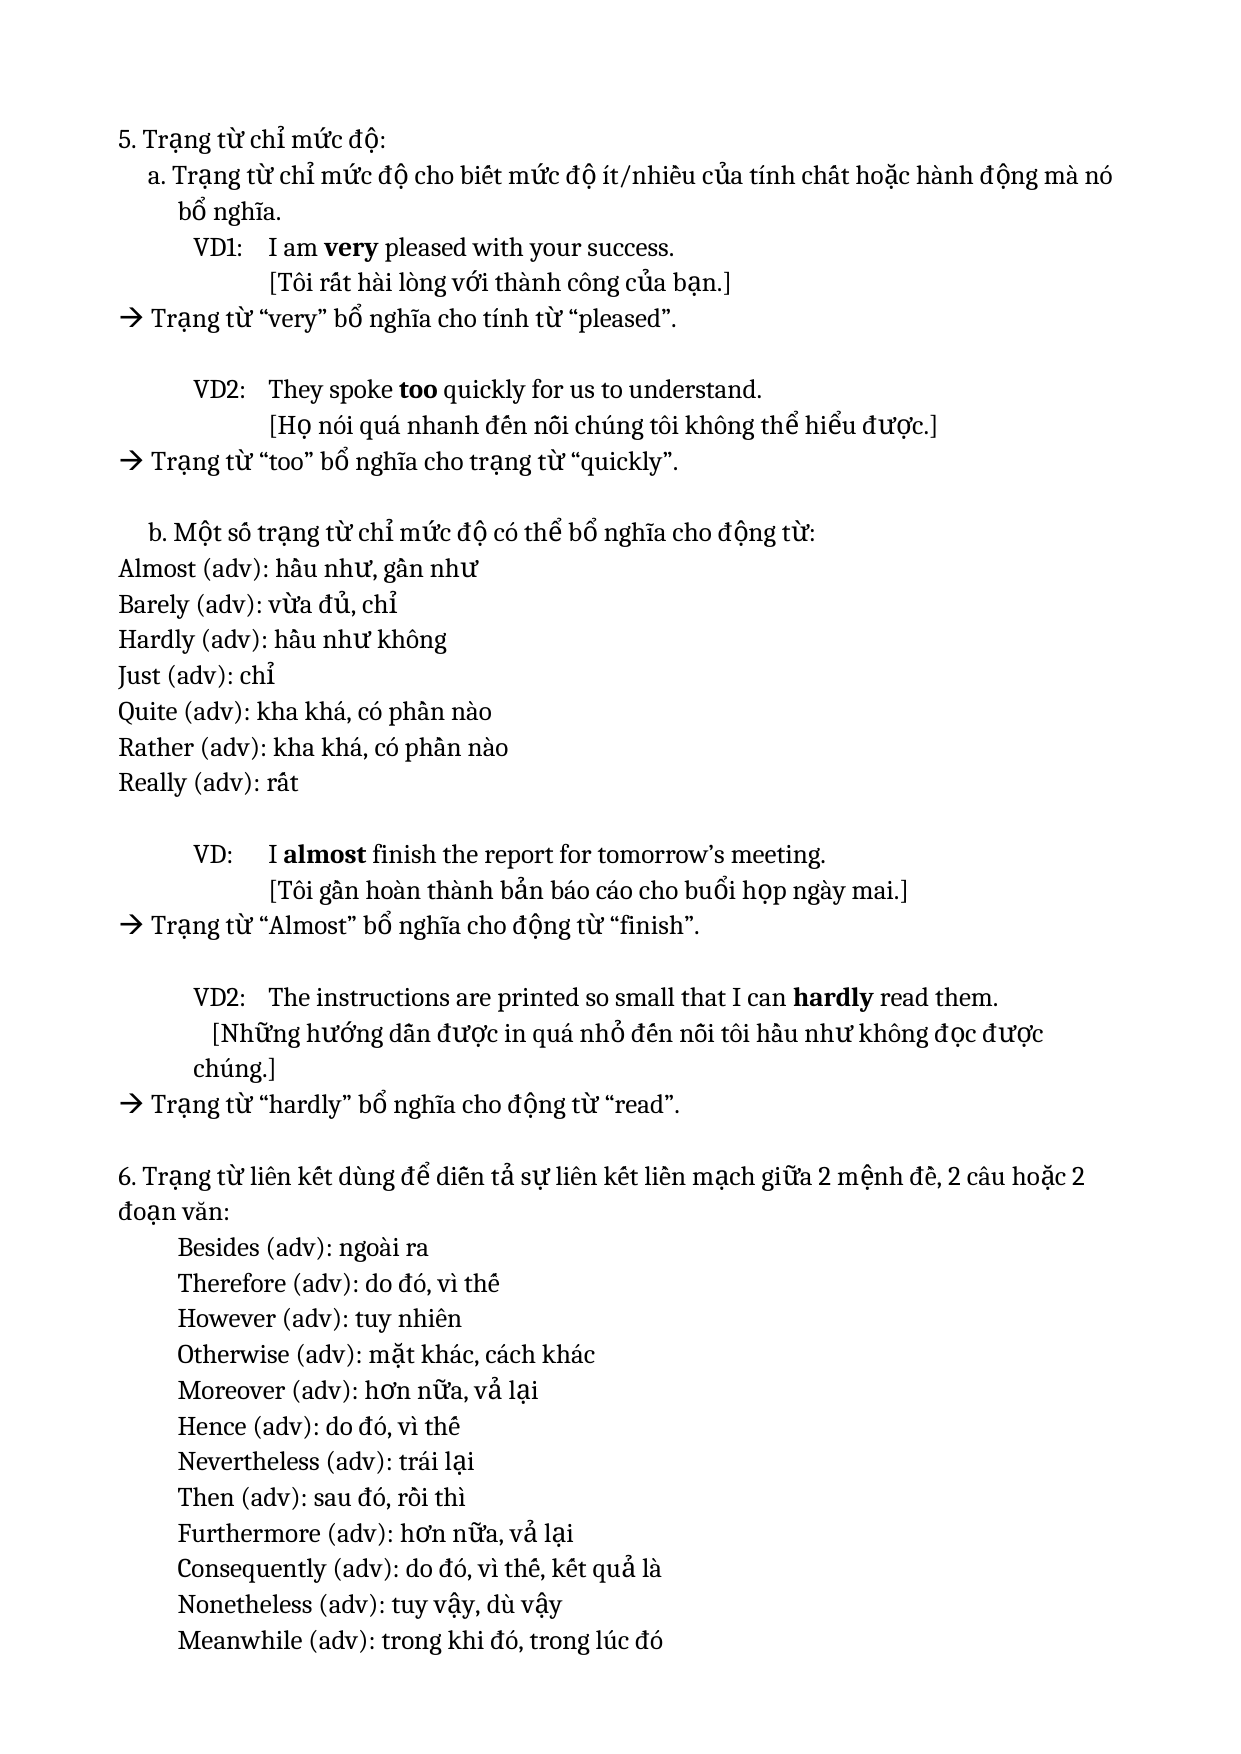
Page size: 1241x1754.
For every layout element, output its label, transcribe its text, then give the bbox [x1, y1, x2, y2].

text Quite (adv): kha khá, có phần nào [118, 696, 1122, 727]
text [Họ nói quá nhanh đến nỗi chúng tôi không thể hiểu được.] [118, 410, 1122, 441]
text Meanwhile (adv): trong khi đó, trong lúc đó [177, 1625, 1122, 1656]
text Besides (adv): ngoài ra [177, 1232, 1122, 1263]
text [Tôi rất hài lòng với thành công của bạn.] [193, 267, 1122, 298]
text [Tôi gần hoàn thành bản báo cáo cho buổi họp ngày mai.] [118, 875, 1122, 906]
text Therefore (adv): do đó, vì thế [177, 1268, 1122, 1299]
text Barely (adv): vừa đủ, chỉ [118, 589, 1122, 620]
text However (adv): tuy nhiên [177, 1303, 1122, 1334]
text [Những hướng dẫn được in quá nhỏ đến nỗi tôi hầu như không đọc được chúng.] [193, 1018, 1122, 1084]
text Almost (adv): hầu như, gần như [118, 553, 1122, 584]
text Consequently (adv): do đó, vì thế, kết quả là [177, 1553, 1122, 1585]
text Trạng từ “very” bổ nghĩa cho tính từ “pleased”. [118, 303, 1122, 334]
text Really (adv): rất [118, 767, 1122, 799]
text Hence (adv): do đó, vì thế [177, 1411, 1122, 1442]
text 6. Trạng từ liên kết dùng để diễn tả sự liên kết liền mạch giữa 2 mệnh đề, 2 câu hoặc 2 đoạn văn: [118, 1161, 1122, 1227]
text Nonetheless (adv): tuy vậy, dù vậy [177, 1589, 1122, 1620]
text Otherwise (adv): mặt khác, cách khác [177, 1339, 1122, 1370]
text 5. Trạng từ chỉ mức độ: [118, 124, 1122, 156]
text VD2: They spoke too quickly for us to understand. [118, 374, 1122, 406]
text Then (adv): sau đó, rồi thì [177, 1482, 1122, 1513]
text Trạng từ “hardly” bổ nghĩa cho động từ “read”. [118, 1089, 1122, 1120]
text VD1: I am very pleased with your success. [118, 232, 1122, 263]
text b. Một số trạng từ chỉ mức độ có thể bổ nghĩa cho động từ: [148, 517, 1122, 548]
text VD: I almost finish the report for tomorrow’s meeting. [118, 839, 1122, 870]
text Hardly (adv): hầu như không [118, 624, 1122, 656]
text Moreover (adv): hơn nữa, vả lại [177, 1375, 1122, 1406]
text a. Trạng từ chỉ mức độ cho biết mức độ ít/nhiều của tính chất hoặc hành động mà nó bổ nghĩa. [148, 160, 1122, 227]
text VD2: The instructions are printed so small that I can hardly read them. [118, 982, 1122, 1013]
text Trạng từ “too” bổ nghĩa cho trạng từ “quickly”. [118, 446, 1122, 477]
text Nevertheless (adv): trái lại [177, 1446, 1122, 1477]
text Trạng từ “Almost” bổ nghĩa cho động từ “finish”. [118, 910, 1122, 942]
text Just (adv): chỉ [118, 660, 1122, 691]
text Furthermore (adv): hơn nữa, vả lại [177, 1518, 1122, 1549]
text Rather (adv): kha khá, có phần nào [118, 732, 1122, 763]
